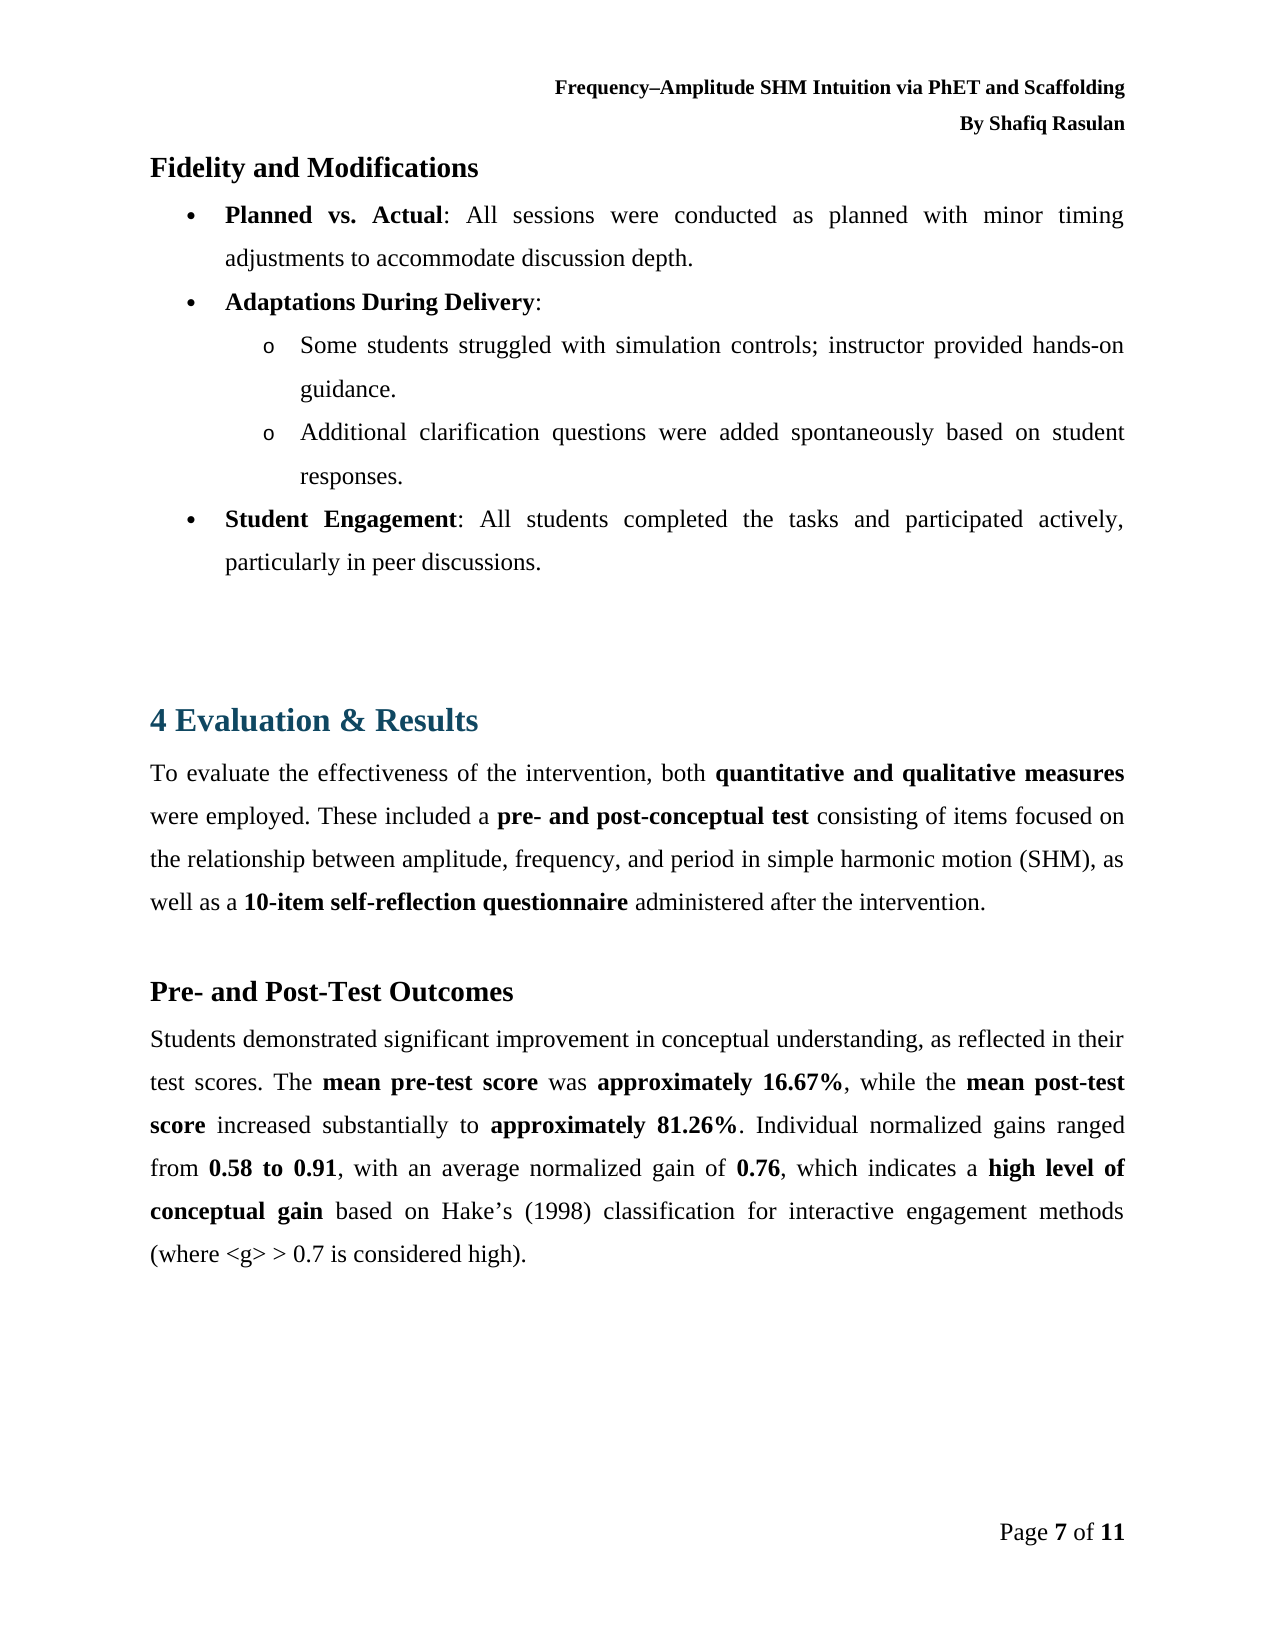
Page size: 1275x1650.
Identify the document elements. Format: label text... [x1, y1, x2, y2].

text Students demonstrated significant improvement in conceptual understanding, as reflected in their test scores. The mean pre-test score was approximately 16.67%, while the mean post-test score increased substantially to approximately 81.26%. Individual normalized gains ranged from 0.58 to 0.91, with an average normalized gain of 0.76, which indicates a high level of conceptual gain based on Hake’s (1998) classification for interactive engagement methods (where <g> > 0.7 is considered high). [150, 1024, 1125, 1268]
list Additional clarification questions were added spontaneously based on student responses. [262, 417, 1125, 489]
text To evaluate the effectiveness of the intervention, both quantitative and qualitative measures were employed. These included a pre- and post-conceptual test consisting of items focused on the relationship between amplitude, frequency, and period in simple harmonic motion (SHM), as well as a 10-item self-reflection questionnaire administered after the intervention. [150, 758, 1125, 916]
list Planned vs. Actual: All sessions were conducted as planned with minor timing adjustments to accommodate discussion depth. [187, 200, 1125, 272]
subtitle Pre- and Post-Test Outcomes [150, 974, 1125, 1007]
list Adaptations During Delivery: [187, 287, 1125, 315]
subtitle 4 Evaluation & Results [150, 701, 1125, 739]
subtitle Fidelity and Modifications [150, 150, 1125, 183]
list Student Engagement: All students completed the tasks and participated actively, particularly in peer discussions. [187, 504, 1125, 576]
list Some students struggled with simulation controls; instructor provided hands-on guidance. [262, 330, 1125, 402]
